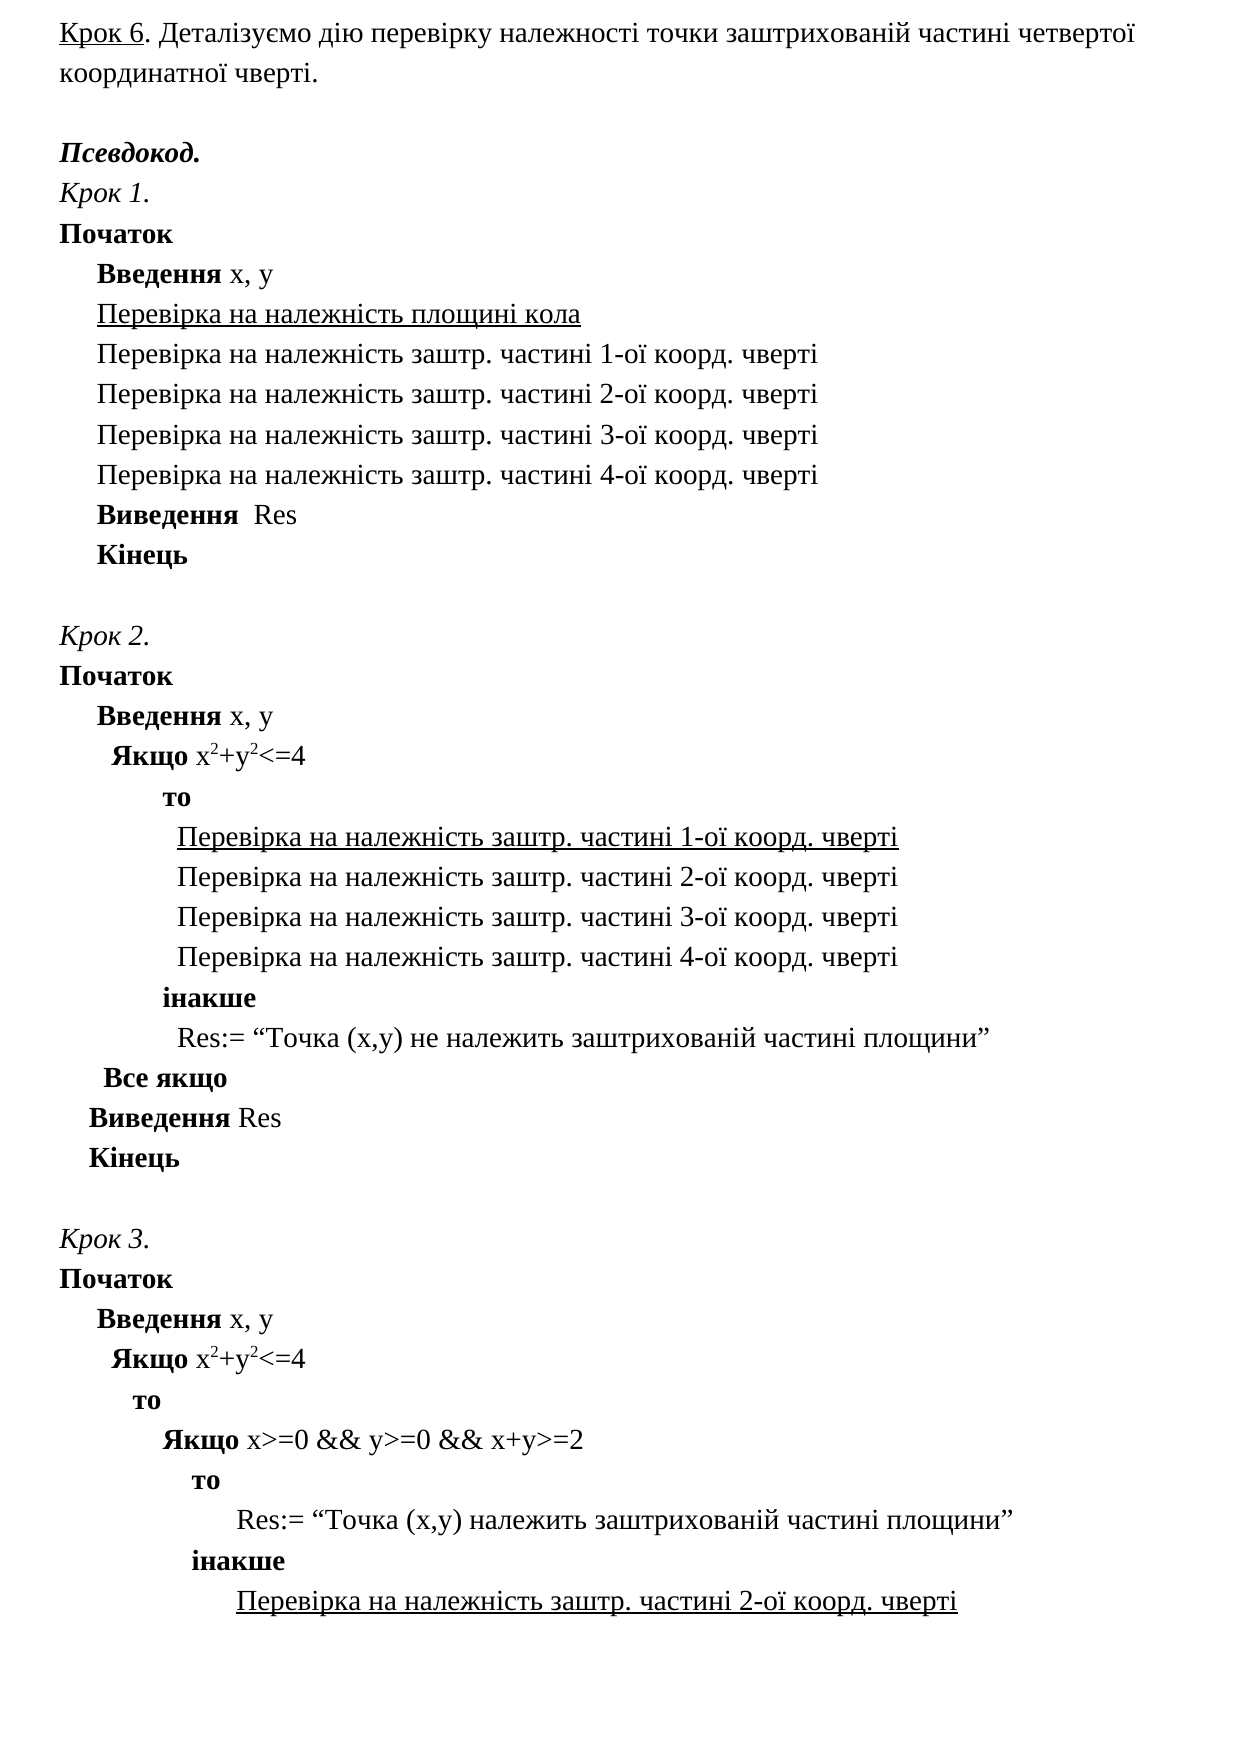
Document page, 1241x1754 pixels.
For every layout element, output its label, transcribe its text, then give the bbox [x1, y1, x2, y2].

list Кінець [97, 537, 1226, 571]
text Все якщо [15, 1060, 1226, 1094]
list Перевірка на належність заштр. частині 3-ої коорд. чверті [97, 417, 1226, 450]
text Перевірка на належність заштр. частині 4-ої коорд. чверті [88, 939, 1226, 973]
list Перевірка на належність заштр. частині 1-ої коорд. чверті [97, 819, 1226, 852]
list Введення x, y [97, 698, 1226, 732]
list Якщо x2+y2<=4 [97, 738, 1226, 772]
text Кінець [15, 1141, 1226, 1174]
text Перевірка на належність заштр. частині 3-ої коорд. чверті [88, 899, 1226, 933]
text Початок [15, 1261, 1226, 1295]
text Крок 1. [59, 176, 1226, 209]
list то [97, 1462, 1226, 1496]
text Крок 2. [59, 618, 1226, 651]
list Перевірка на належність заштр. частині 2-ої коорд. чверті [97, 1583, 1226, 1616]
text Виведення Res [15, 1100, 1226, 1134]
text Крок 6. Деталізуємо дію перевірку належності точки заштрихованій частині четвертої координатної чверті. [59, 15, 1226, 88]
list Виведення Res [97, 497, 1226, 531]
list інакше [97, 1543, 1226, 1576]
list то [15, 779, 1226, 812]
list Перевірка на належність площині кола [97, 296, 1226, 330]
list Перевірка на належність заштр. частині 4-ої коорд. чверті [97, 457, 1226, 491]
list Введення x, y [97, 1301, 1226, 1335]
text Псевдокод. [15, 135, 1226, 169]
list Перевірка на належність заштр. частині 2-ої коорд. чверті [97, 859, 1226, 893]
text Початок [15, 658, 1226, 692]
list Введення x, y [97, 256, 1226, 289]
list Якщо x2+y2<=4 [97, 1342, 1226, 1375]
list то [15, 1382, 1226, 1415]
list Перевірка на належність заштр. частині 1-ої коорд. чверті [97, 336, 1226, 370]
list інакше [97, 980, 1226, 1013]
list Res:= “Точка (x,y) не належить заштрихованій частині площини” [97, 1020, 1226, 1053]
list Res:= “Точка (x,y) належить заштрихованій частині площини” [97, 1502, 1226, 1536]
list Перевірка на належність заштр. частині 2-ої коорд. чверті [97, 377, 1226, 410]
text Початок [59, 216, 1226, 249]
list Якщо x>=0 && y>=0 && x+y>=2 [97, 1422, 1226, 1456]
text Крок 3. [59, 1221, 1226, 1254]
